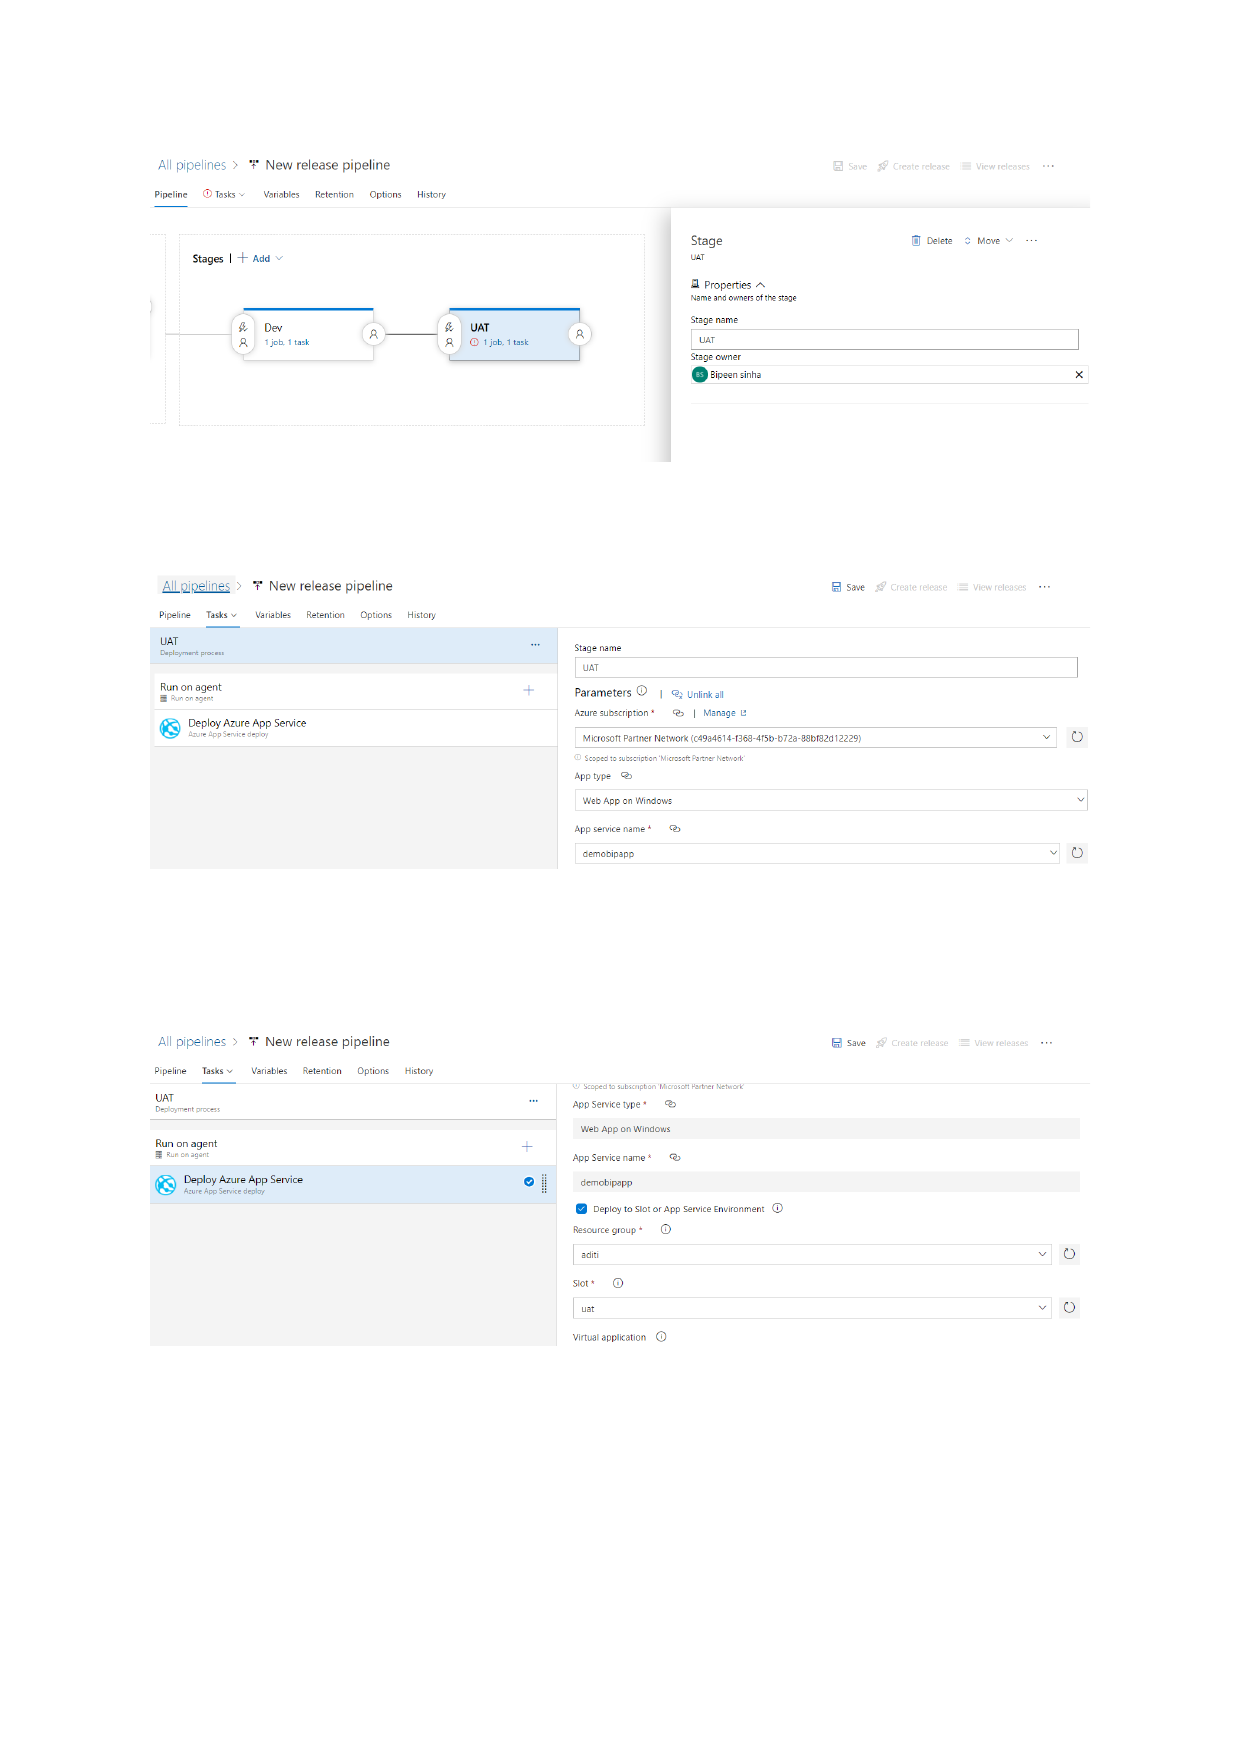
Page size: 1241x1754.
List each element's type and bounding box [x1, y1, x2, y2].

picture [150, 150, 1091, 462]
picture [150, 1028, 1091, 1346]
picture [150, 574, 1091, 869]
